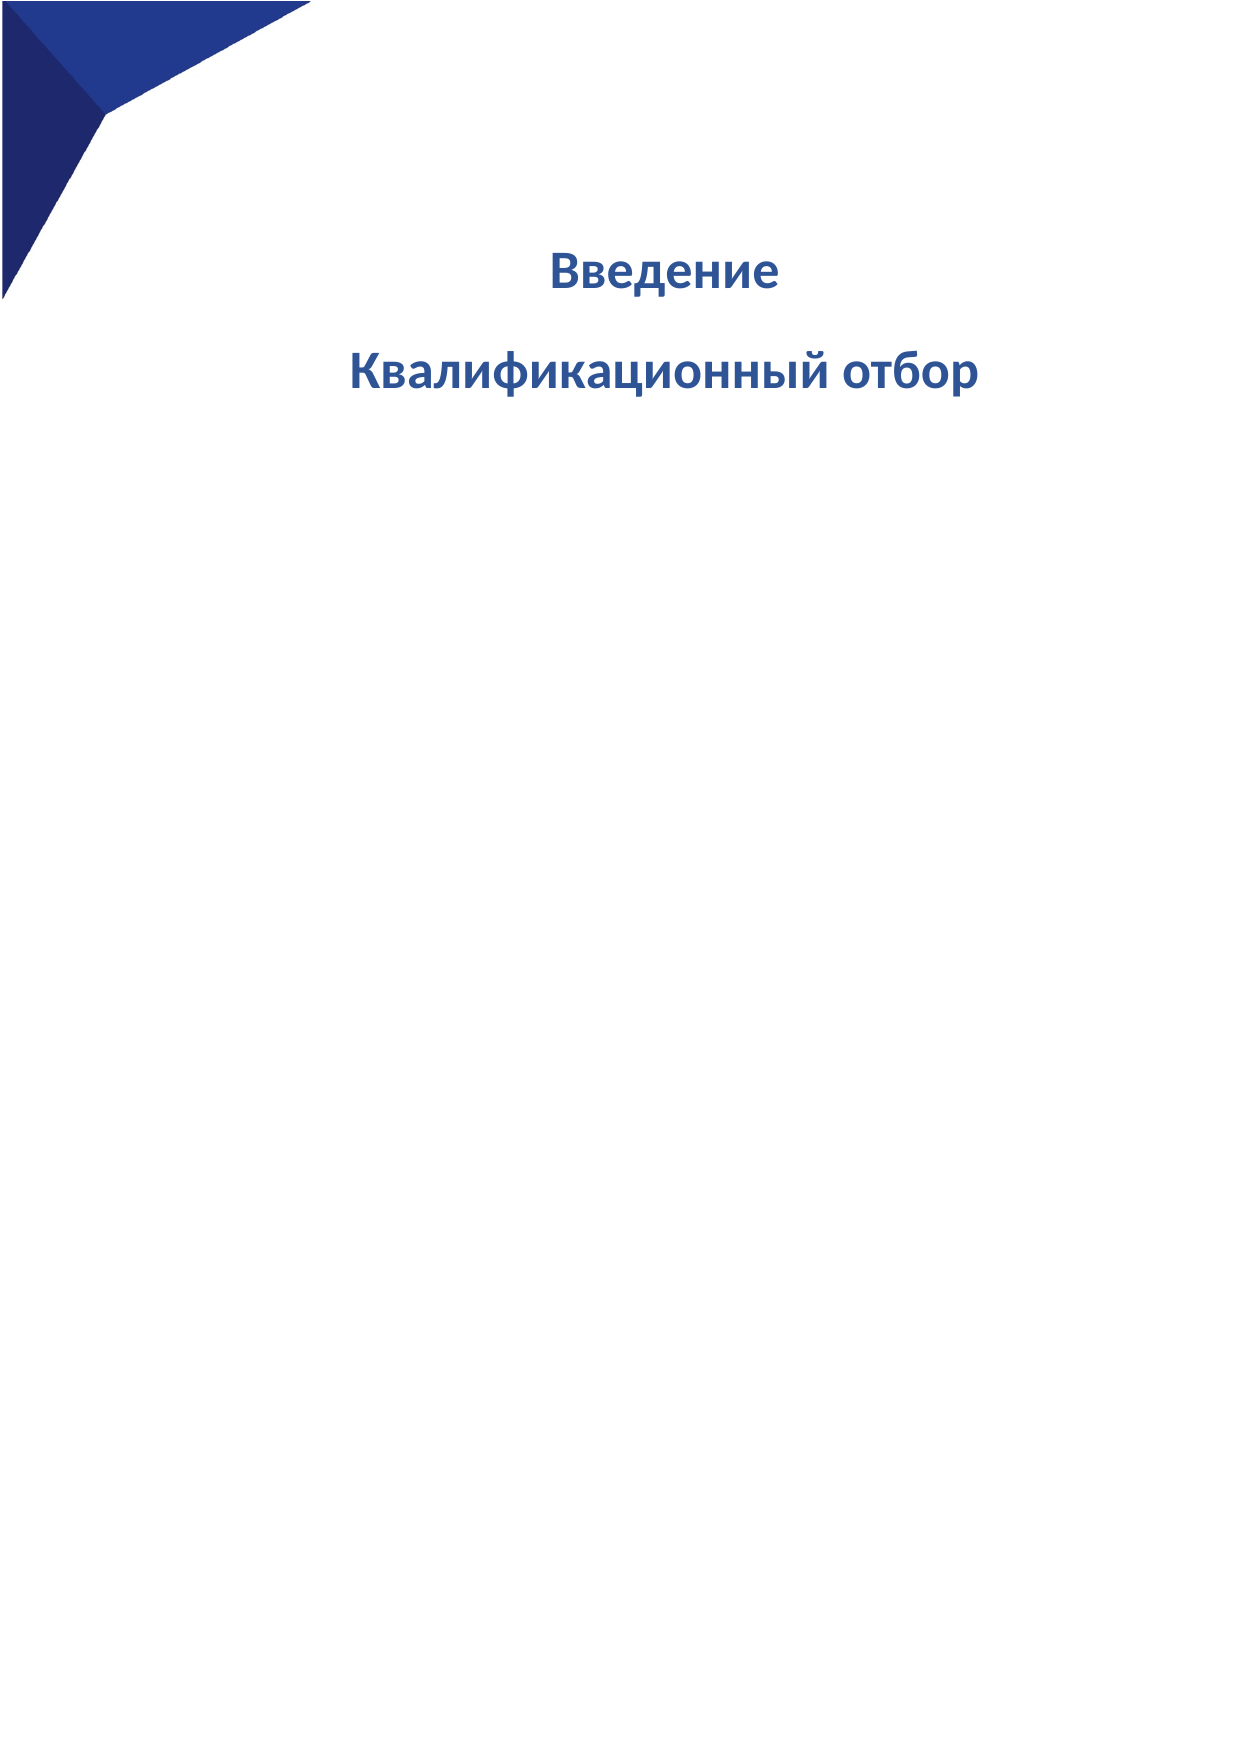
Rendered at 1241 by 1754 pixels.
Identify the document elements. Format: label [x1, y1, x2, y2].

picture [2, 1, 1139, 313]
